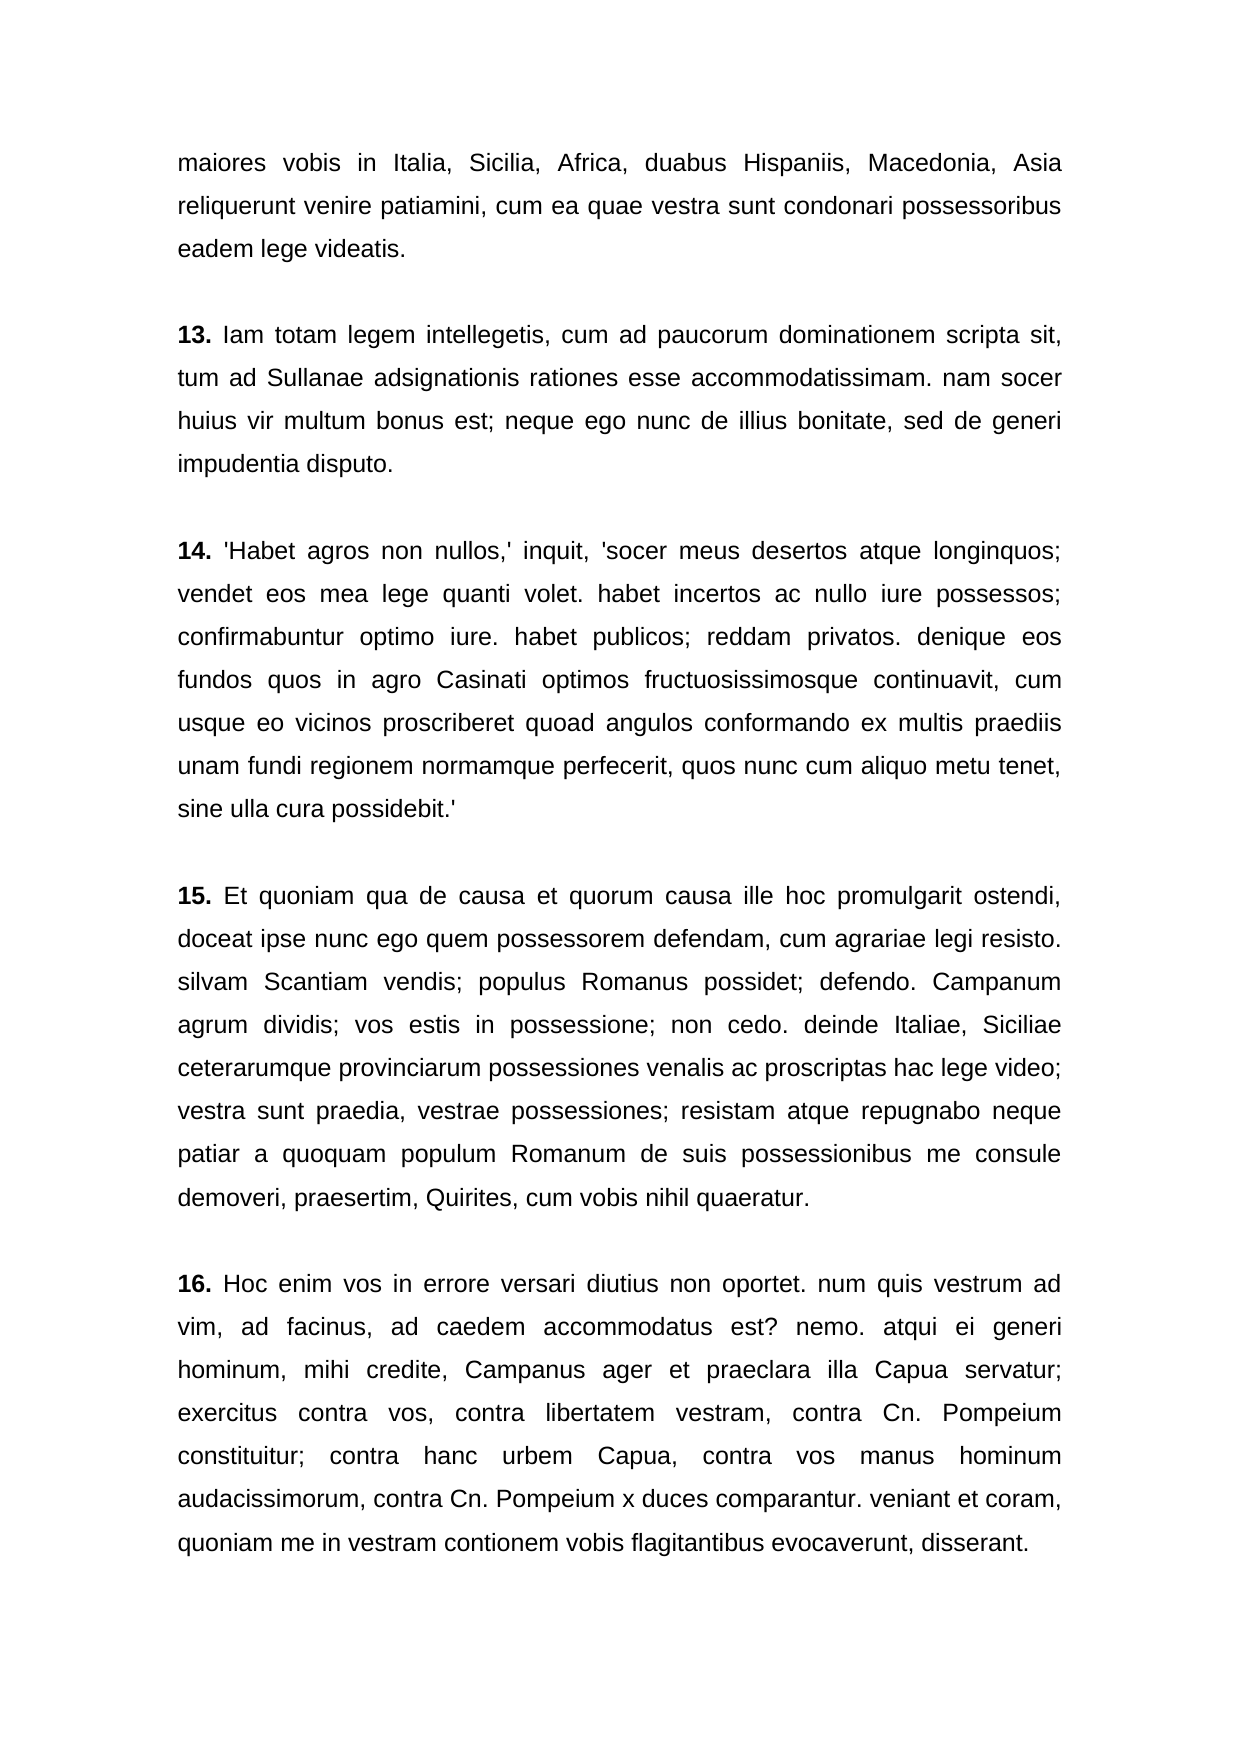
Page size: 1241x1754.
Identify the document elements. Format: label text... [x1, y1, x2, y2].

text 15. Et quoniam qua de causa et quorum causa ille hoc promulgarit ostendi, doceat ipse nunc ego quem possessorem defendam, cum agrariae legi resisto. silvam Scantiam vendis; populus Romanus possidet; defendo. Campanum agrum dividis; vos estis in possessione; non cedo. deinde Italiae, Siciliae ceterarumque provinciarum possessiones venalis ac proscriptas hac lege video; vestra sunt praedia, vestrae possessiones; resistam atque repugnabo neque patiar a quoquam populum Romanum de suis possessionibus me consule demoveri, praesertim, Quirites, cum vobis nihil quaeratur. [177, 881, 1063, 1211]
text 13. Iam totam legem intellegetis, cum ad paucorum dominationem scripta sit, tum ad Sullanae adsignationis rationes esse accommodatissimam. nam socer huius vir multum bonus est; neque ego nunc de illius bonitate, sed de generi impudentia disputo. [177, 320, 1063, 478]
text 14. 'Habet agros non nullos,' inquit, 'socer meus desertos atque longinquos; vendet eos mea lege quanti volet. habet incertos ac nullo iure possessos; confirmabuntur optimo iure. habet publicos; reddam privatos. denique eos fundos quos in agro Casinati optimos fructuosissimosque continuavit, cum usque eo vicinos proscriberet quoad angulos conformando ex multis praediis unam fundi regionem normamque perfecerit, quos nunc cum aliquo metu tenet, sine ulla cura possidebit.' [177, 536, 1063, 823]
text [177, 148, 1063, 263]
text 16. Hoc enim vos in errore versari diutius non oportet. num quis vestrum ad vim, ad facinus, ad caedem accommodatus est? nemo. atqui ei generi hominum, mihi credite, Campanus ager et praeclara illa Capua servatur; exercitus contra vos, contra libertatem vestram, contra Cn. Pompeium constituitur; contra hanc urbem Capua, contra vos manus hominum audacissimorum, contra Cn. Pompeium x duces comparantur. veniant et coram, quoniam me in vestram contionem vobis flagitantibus evocaverunt, disserant. [177, 1269, 1063, 1556]
